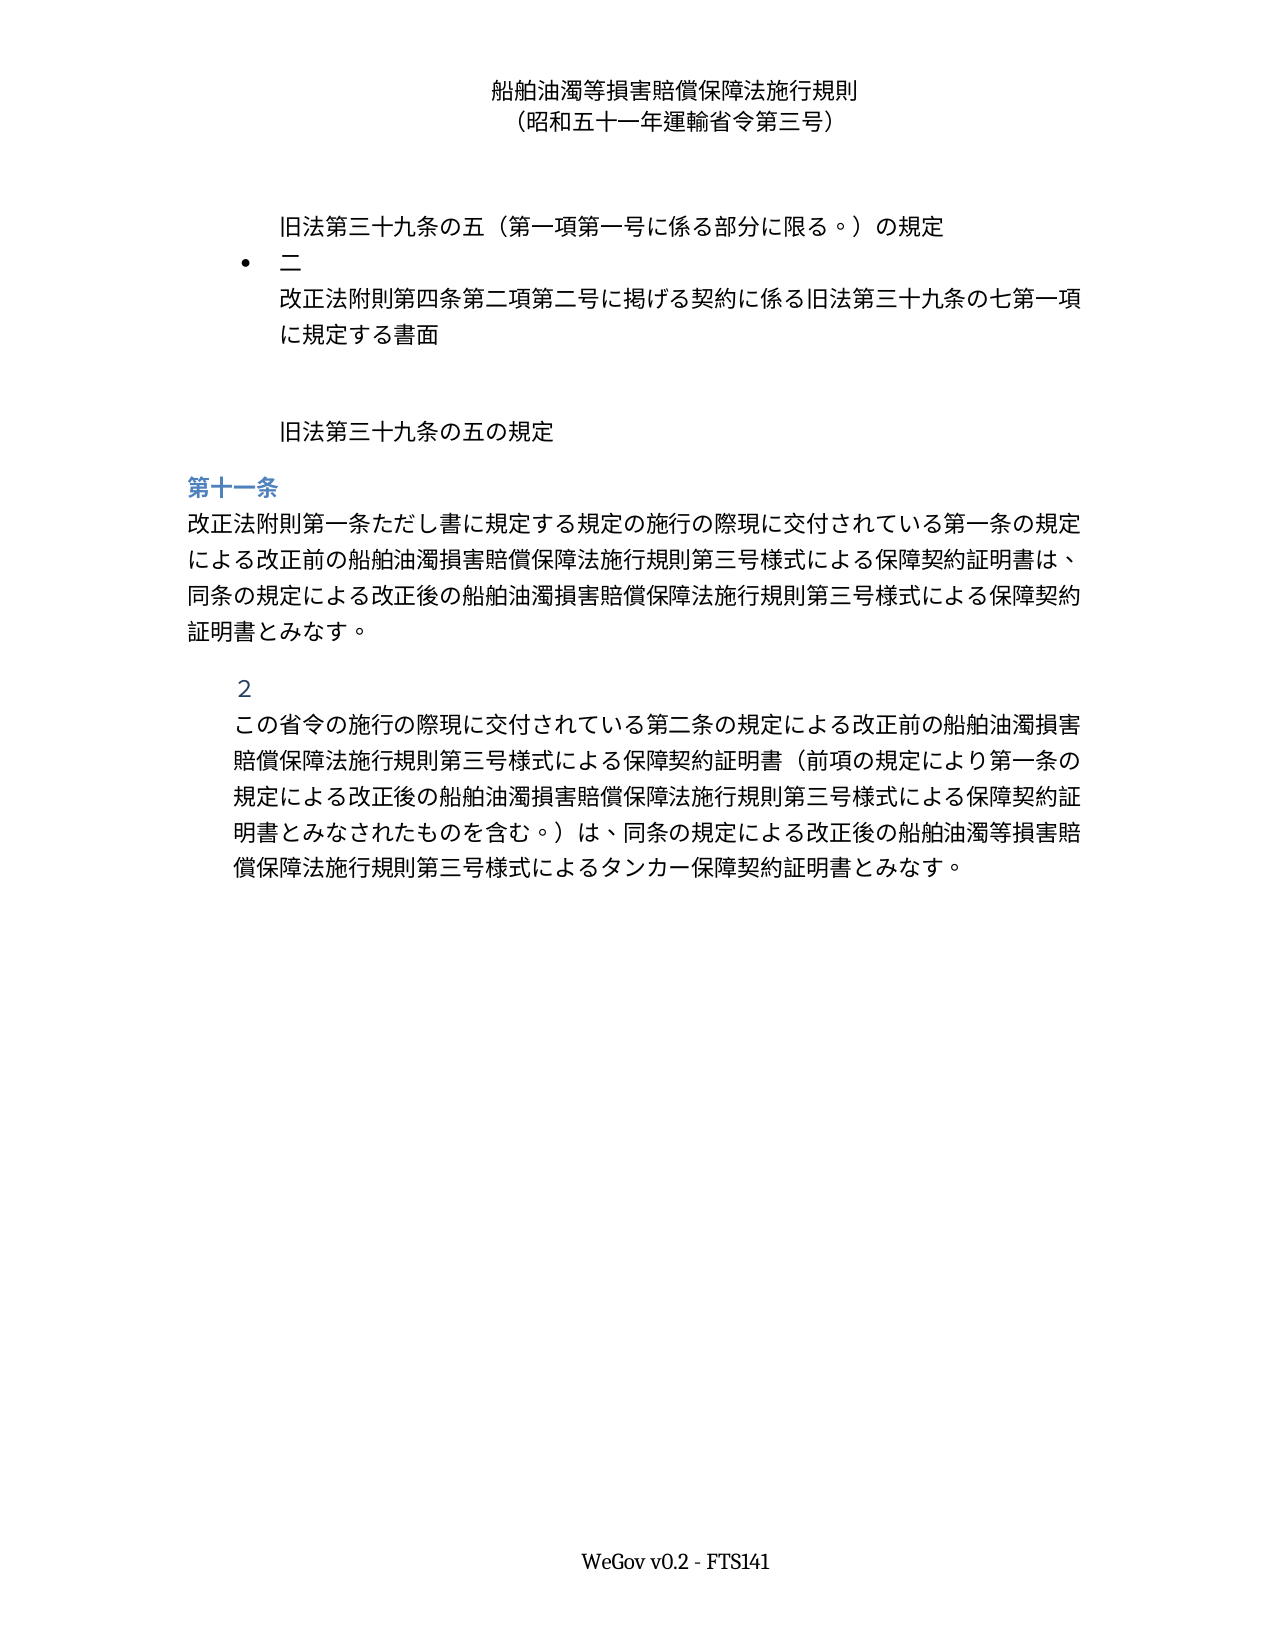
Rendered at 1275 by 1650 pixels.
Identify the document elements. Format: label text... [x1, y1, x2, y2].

list 二 改正法附則第四条第二項第二号に掲げる契約に係る旧法第三十九条の七第一項に規定する書面 旧法第三十九条の五の規定 [242, 247, 1087, 447]
list 一 改正法附則第四条第二項第一号に掲げる契約に係る改正法による改正前の船舶油濁損害賠償保障法（以下この条において「旧法」という。）第三十九条の七第一項に規定する書面 旧法第三十九条の五（第一項第一号に係る部分に限る。）の規定 [242, 150, 1087, 242]
text この省令の施行の際現に交付されている第二条の規定による改正前の船舶油濁損害賠償保障法施行規則第三号様式による保障契約証明書（前項の規定により第一条の規定による改正後の船舶油濁損害賠償保障法施行規則第三号様式による保障契約証明書とみなされたものを含む。）は、同条の規定による改正後の船舶油濁等損害賠償保障法施行規則第三号様式によるタンカー保障契約証明書とみなす。 [233, 709, 1087, 884]
subtitle ２ [233, 673, 1087, 704]
text 改正法附則第一条ただし書に規定する規定の施行の際現に交付されている第一条の規定による改正前の船舶油濁損害賠償保障法施行規則第三号様式による保障契約証明書は、同条の規定による改正後の船舶油濁損害賠償保障法施行規則第三号様式による保障契約証明書とみなす。 [187, 508, 1087, 647]
subtitle 第十一条 [187, 472, 1087, 503]
